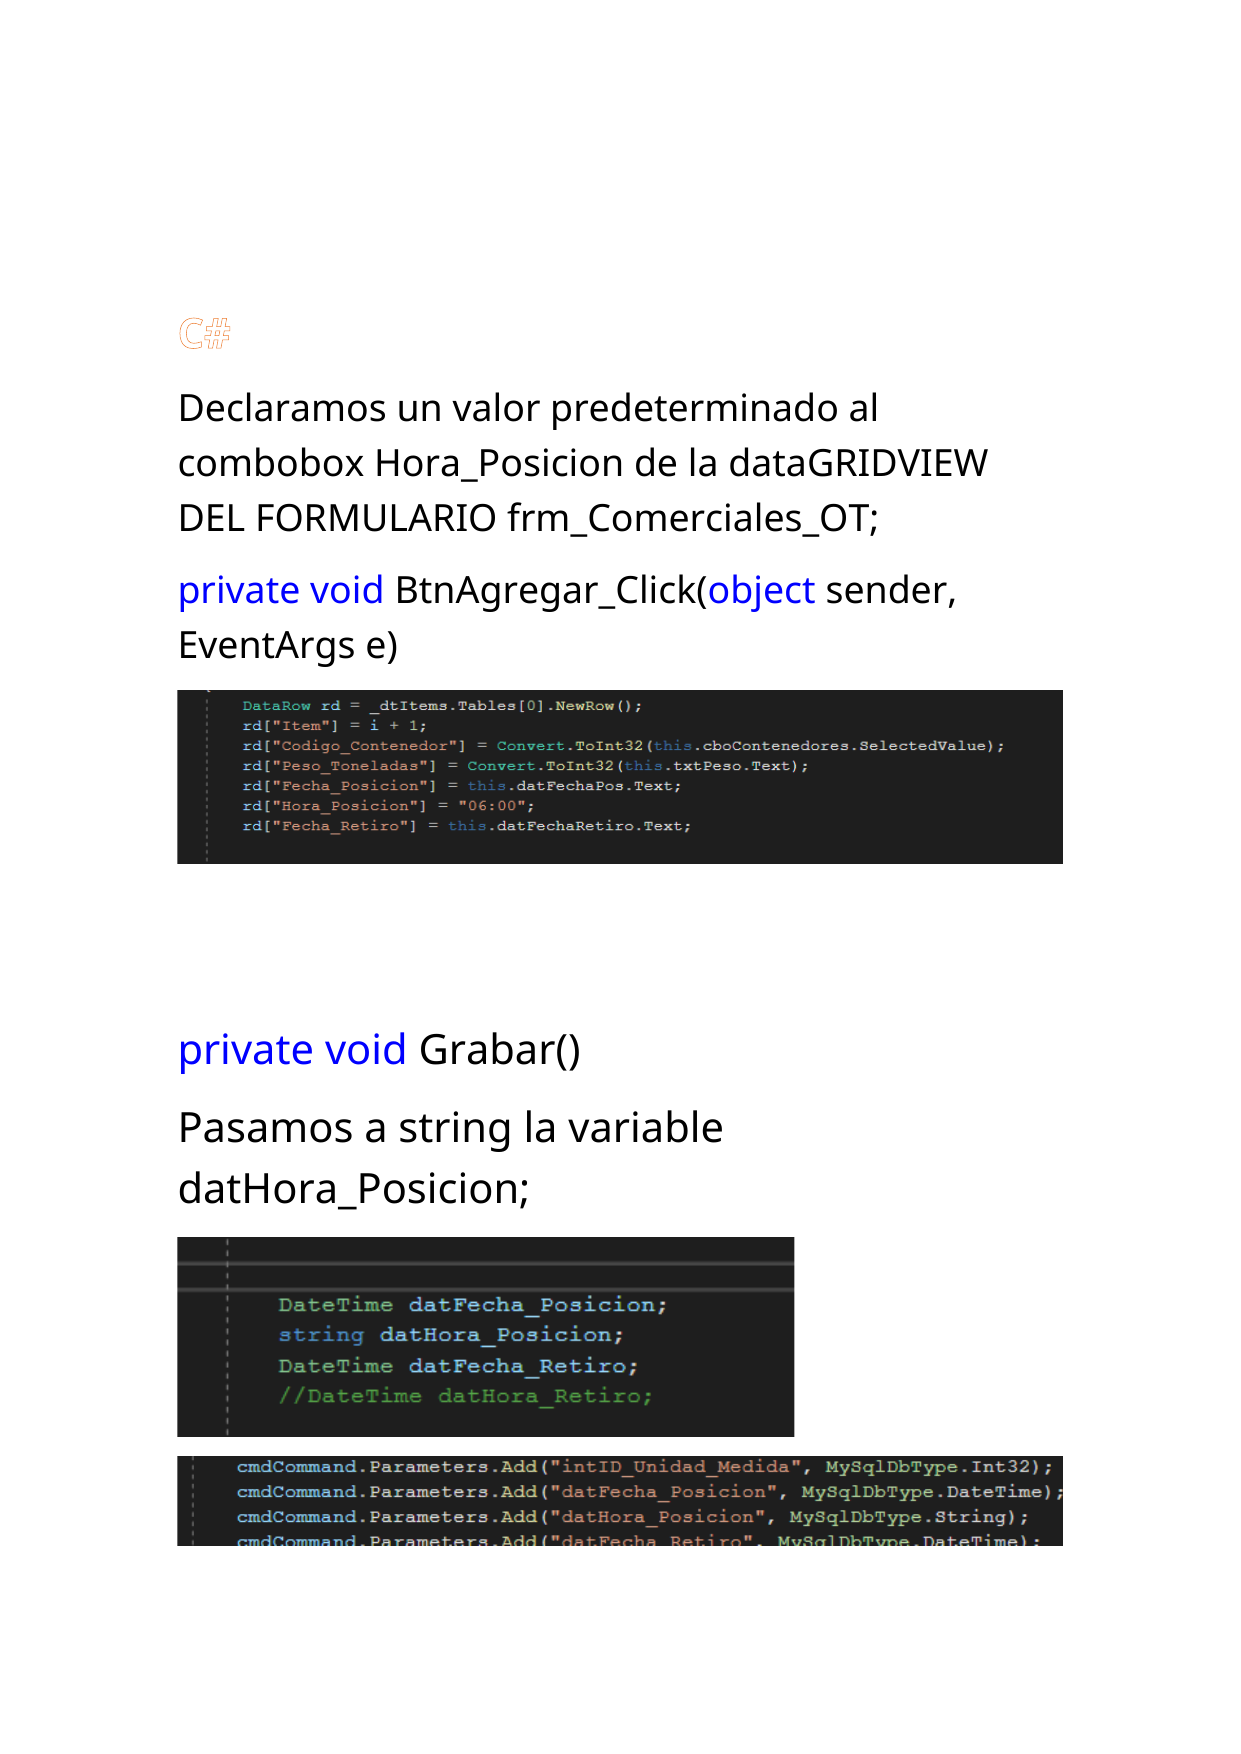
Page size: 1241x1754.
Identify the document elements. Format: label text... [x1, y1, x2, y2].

text Pasamos a string la variable datHora_Posicion; [177, 1098, 1063, 1216]
text private void BtnAgregar_Click(object sender, EventArgs e) [177, 563, 1063, 669]
text C# [177, 303, 1063, 360]
picture [177, 1456, 1063, 1546]
picture [177, 1237, 795, 1437]
picture [177, 690, 1063, 864]
text Declaramos un valor predeterminado al combobox Hora_Posicion de la dataGRIDVIEW DEL FORMULARIO frm_Comerciales_OT; [177, 381, 1063, 543]
text private void Grabar() [177, 1020, 1063, 1077]
